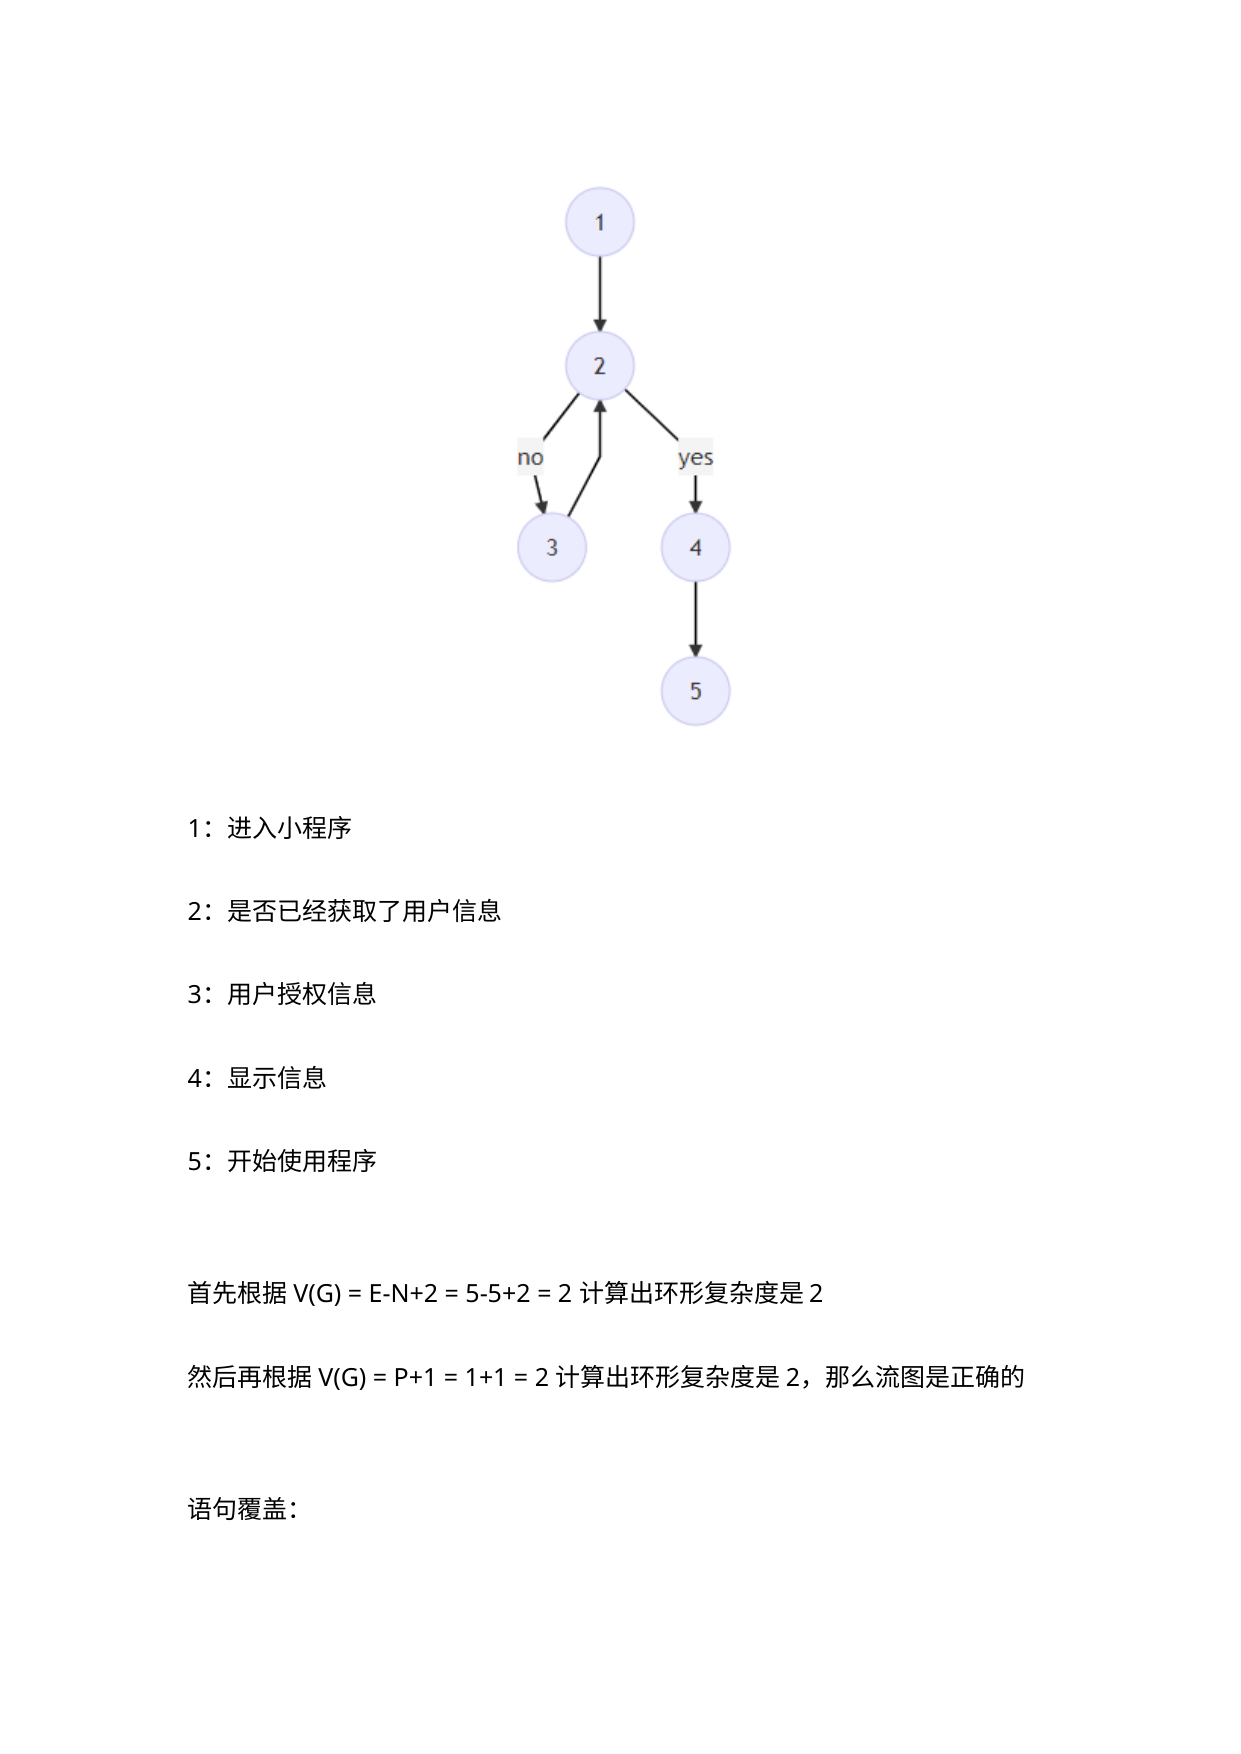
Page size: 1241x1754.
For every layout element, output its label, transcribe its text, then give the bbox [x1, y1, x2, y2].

text 语句覆盖： [187, 1475, 1053, 1540]
text 1：进入小程序 [187, 794, 1053, 859]
text 2：是否已经获取了用户信息 [187, 877, 1053, 942]
text 5：开始使用程序 [187, 1127, 1053, 1192]
text 4：显示信息 [187, 1044, 1053, 1109]
text 首先根据 V(G) = E-N+2 = 5-5+2 = 2 计算出环形复杂度是2 [187, 1259, 1053, 1324]
text 然后再根据 V(G) = P+1 = 1+1 = 2 计算出环形复杂度是2，那么流图是正确的 [187, 1343, 1053, 1408]
picture [460, 162, 780, 751]
text 3：用户授权信息 [187, 961, 1053, 1026]
